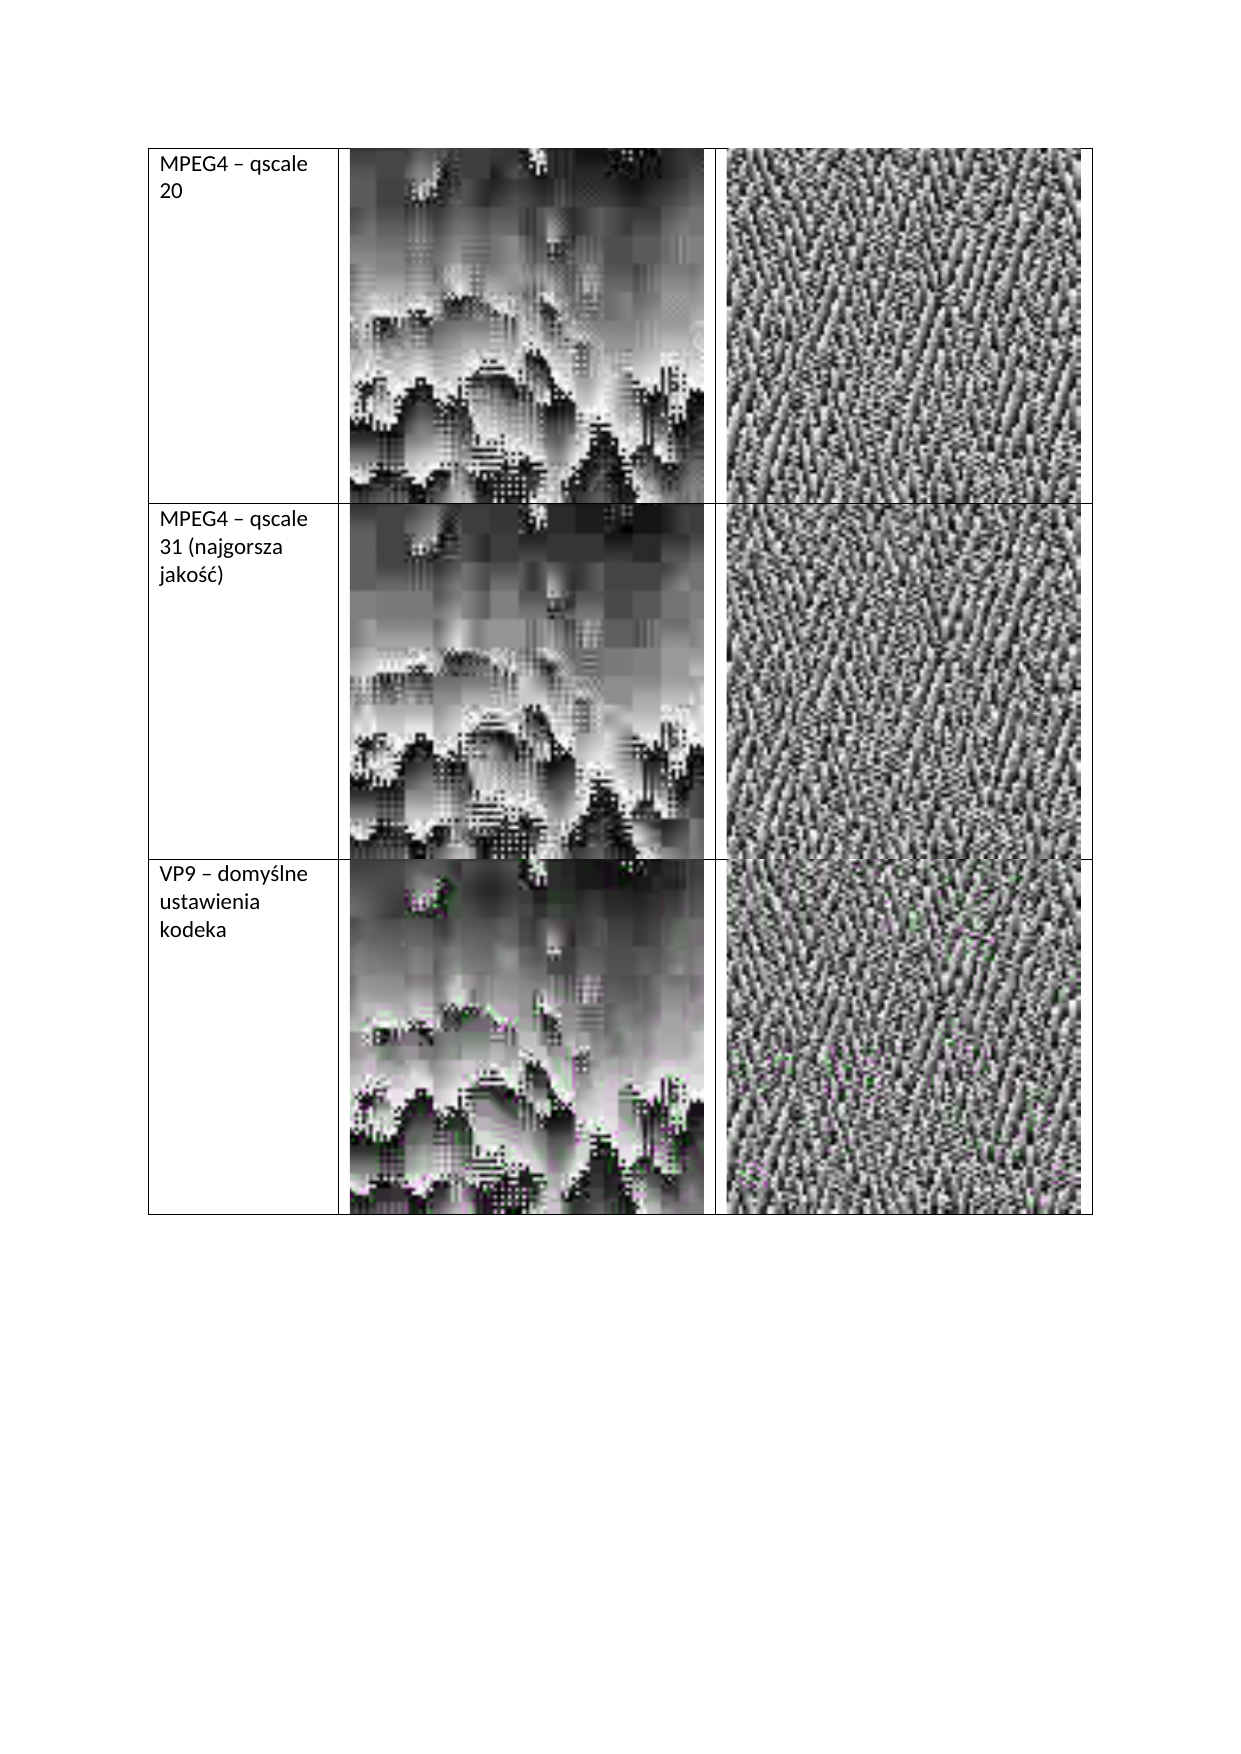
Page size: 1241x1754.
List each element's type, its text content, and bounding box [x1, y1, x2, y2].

table_cell VP9 – domyślne ustawienia kodeka [149, 860, 338, 1214]
table_cell [339, 504, 349, 858]
table_cell [704, 860, 715, 1214]
table_cell MPEG4 – qscale 20 [149, 149, 338, 503]
table_cell [339, 149, 349, 503]
table_cell MPEG4 – qscale 31 (najgorsza jakość) [149, 504, 338, 858]
table_cell [1081, 504, 1092, 858]
picture [349, 148, 704, 503]
table_cell [1081, 149, 1092, 503]
table_cell [716, 149, 726, 503]
picture [726, 504, 1081, 1214]
table_cell [1081, 860, 1092, 1214]
table_cell [716, 504, 726, 858]
table_cell [339, 860, 349, 1214]
table_cell [704, 504, 715, 858]
table_cell [716, 860, 726, 1214]
picture [726, 148, 1081, 503]
picture [349, 504, 704, 1214]
table_cell [704, 149, 715, 503]
